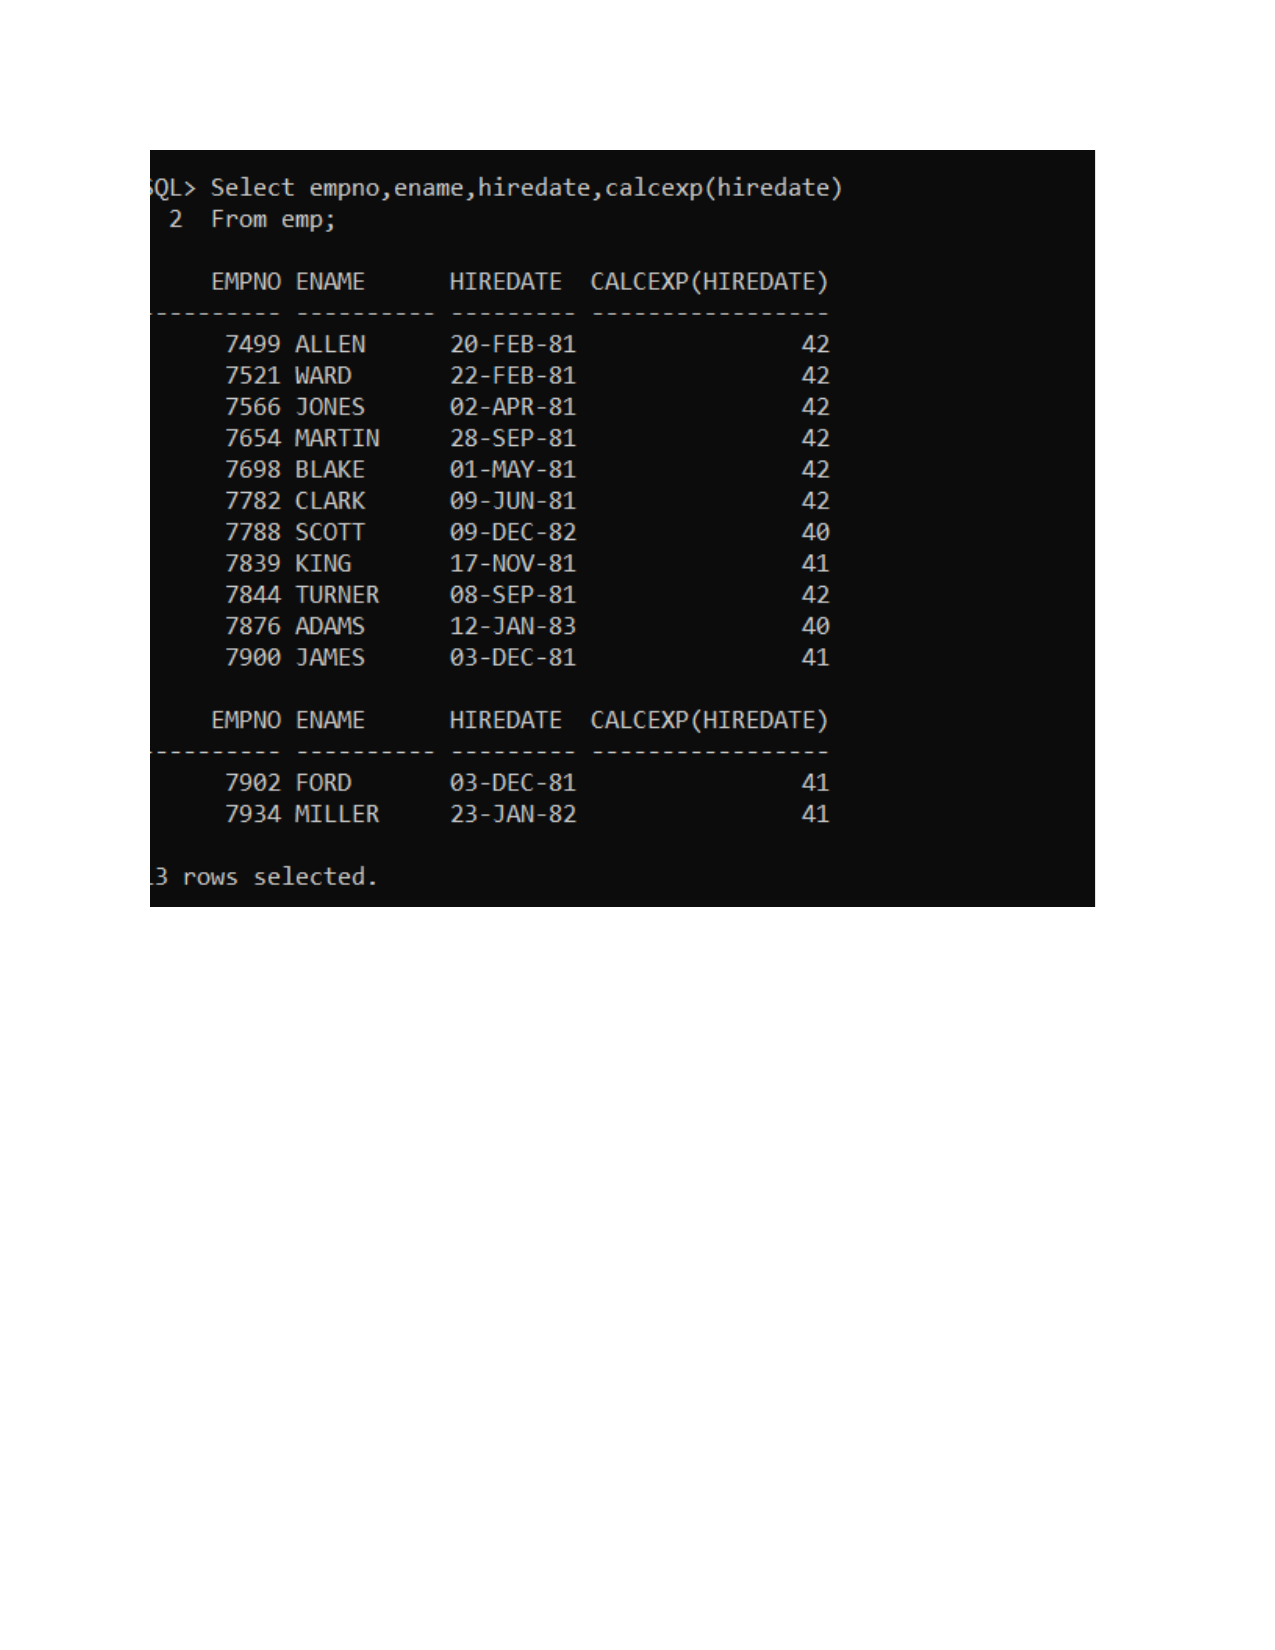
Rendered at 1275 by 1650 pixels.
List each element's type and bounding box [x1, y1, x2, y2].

picture [150, 150, 1096, 907]
